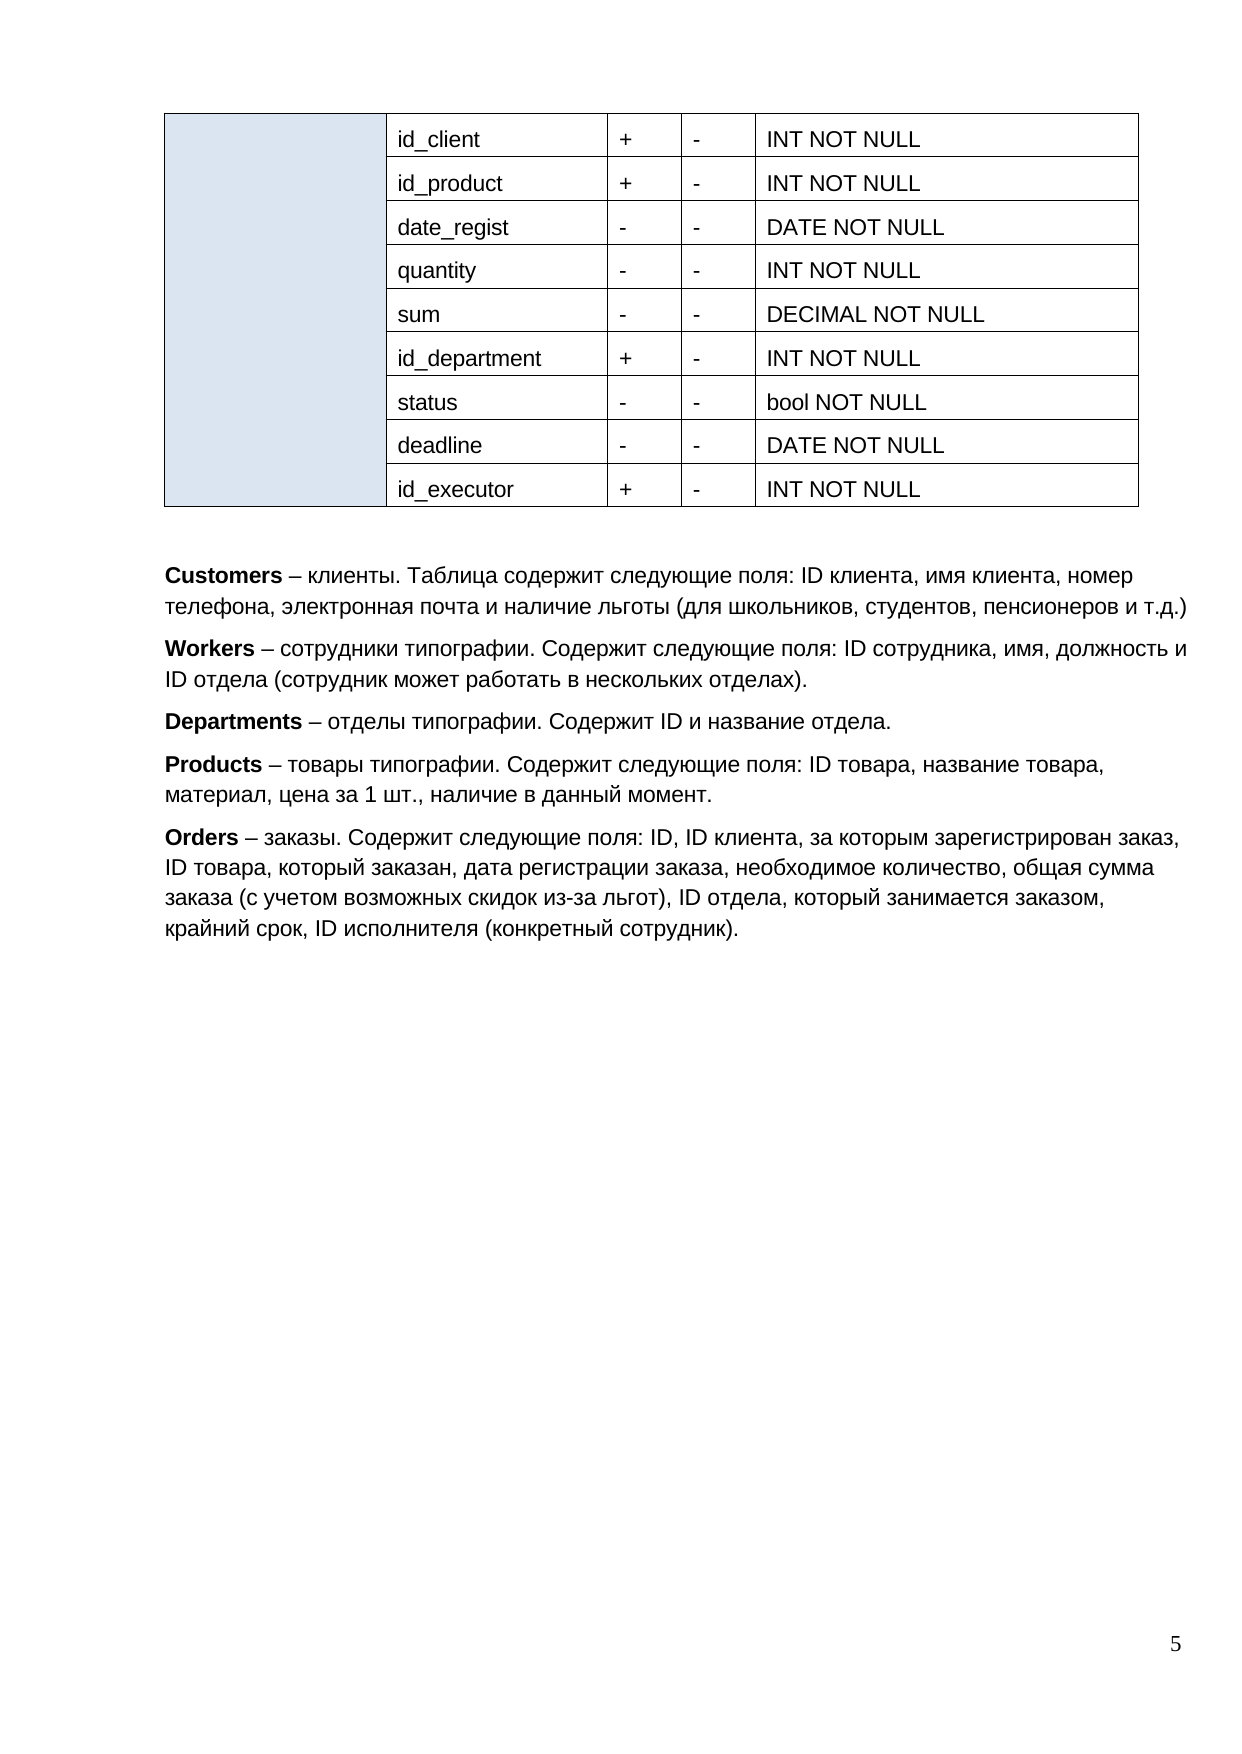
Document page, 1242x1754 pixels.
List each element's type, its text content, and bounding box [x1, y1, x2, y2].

table_cell - [608, 201, 681, 244]
table_cell + [608, 332, 681, 375]
text Orders – заказы. Содержит следующие поля: ID, ID клиента, за которым зарегистрирован заказ, ID товара, который заказан, дата регистрации заказа, необходимое количество, общая сумма заказа (с учетом возможных скидок из-за льгот), ID отдела, который занимается заказом, крайний срок, ID исполнителя (конкретный сотрудник). [164, 824, 1192, 941]
table_cell DATE NOT NULL [756, 420, 1138, 462]
table_cell - [682, 245, 755, 287]
table_cell INT NOT NULL [756, 245, 1138, 287]
table_cell status [387, 376, 607, 419]
table_cell bool NOT NULL [756, 376, 1138, 419]
table_cell DATE NOT NULL [756, 201, 1138, 244]
table_cell - [608, 420, 681, 462]
table_cell date_regist [387, 201, 607, 244]
table_cell + [608, 157, 681, 200]
table_cell + [608, 114, 681, 156]
table_cell INT NOT NULL [756, 114, 1138, 156]
table_cell - [682, 201, 755, 244]
table_cell id_department [387, 332, 607, 375]
table_cell - [682, 332, 755, 375]
table_cell id_client [387, 114, 607, 156]
table_cell - [682, 157, 755, 200]
table_cell - [608, 376, 681, 419]
table_cell INT NOT NULL [756, 464, 1138, 506]
table_cell id_executor [387, 464, 607, 506]
table_cell Orders [165, 114, 386, 506]
table_cell - [682, 420, 755, 462]
table_cell sum [387, 289, 607, 331]
table_cell id_product [387, 157, 607, 200]
table_cell - [682, 376, 755, 419]
text Products – товары типографии. Содержит следующие поля: ID товара, название товара, материал, цена за 1 шт., наличие в данный момент. [164, 751, 1192, 808]
table_cell DECIMAL NOT NULL [756, 289, 1138, 331]
table_cell INT NOT NULL [756, 157, 1138, 200]
text Customers – клиенты. Таблица содержит следующие поля: ID клиента, имя клиента, номер телефона, электронная почта и наличие льготы (для школьников, студентов, пенсионеров и т.д.) [164, 562, 1192, 619]
table_cell - [682, 464, 755, 506]
text Departments – отделы типографии. Содержит ID и название отдела. [164, 708, 1192, 735]
table_cell - [682, 114, 755, 156]
table_cell quantity [387, 245, 607, 287]
table_cell - [608, 289, 681, 331]
text Workers – сотрудники типографии. Содержит следующие поля: ID сотрудника, имя, должность и ID отдела (сотрудник может работать в нескольких отделах). [164, 635, 1192, 692]
table_cell deadline [387, 420, 607, 462]
table_cell INT NOT NULL [756, 332, 1138, 375]
table_cell - [682, 289, 755, 331]
table_cell - [608, 245, 681, 287]
table_cell + [608, 464, 681, 506]
